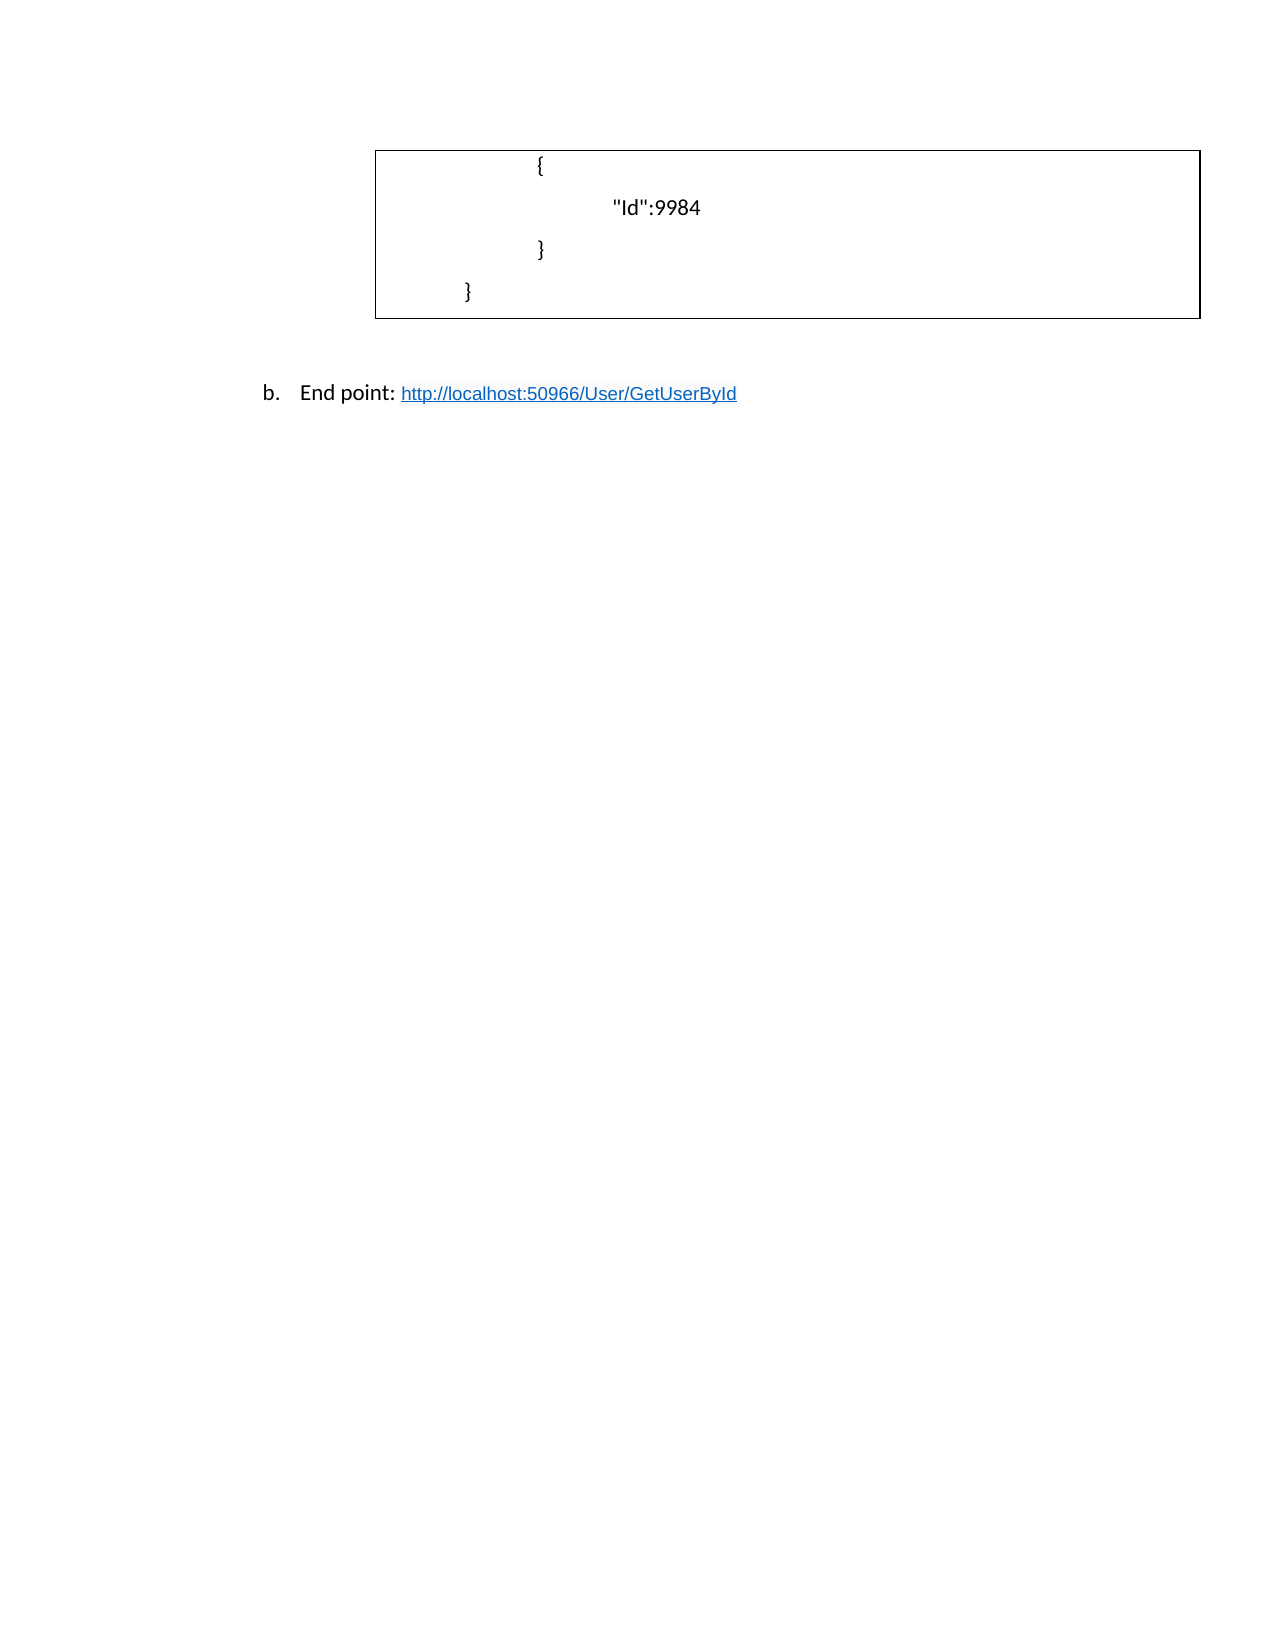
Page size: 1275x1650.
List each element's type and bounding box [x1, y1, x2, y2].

table_header [376, 151, 1199, 318]
list [262, 378, 1125, 406]
